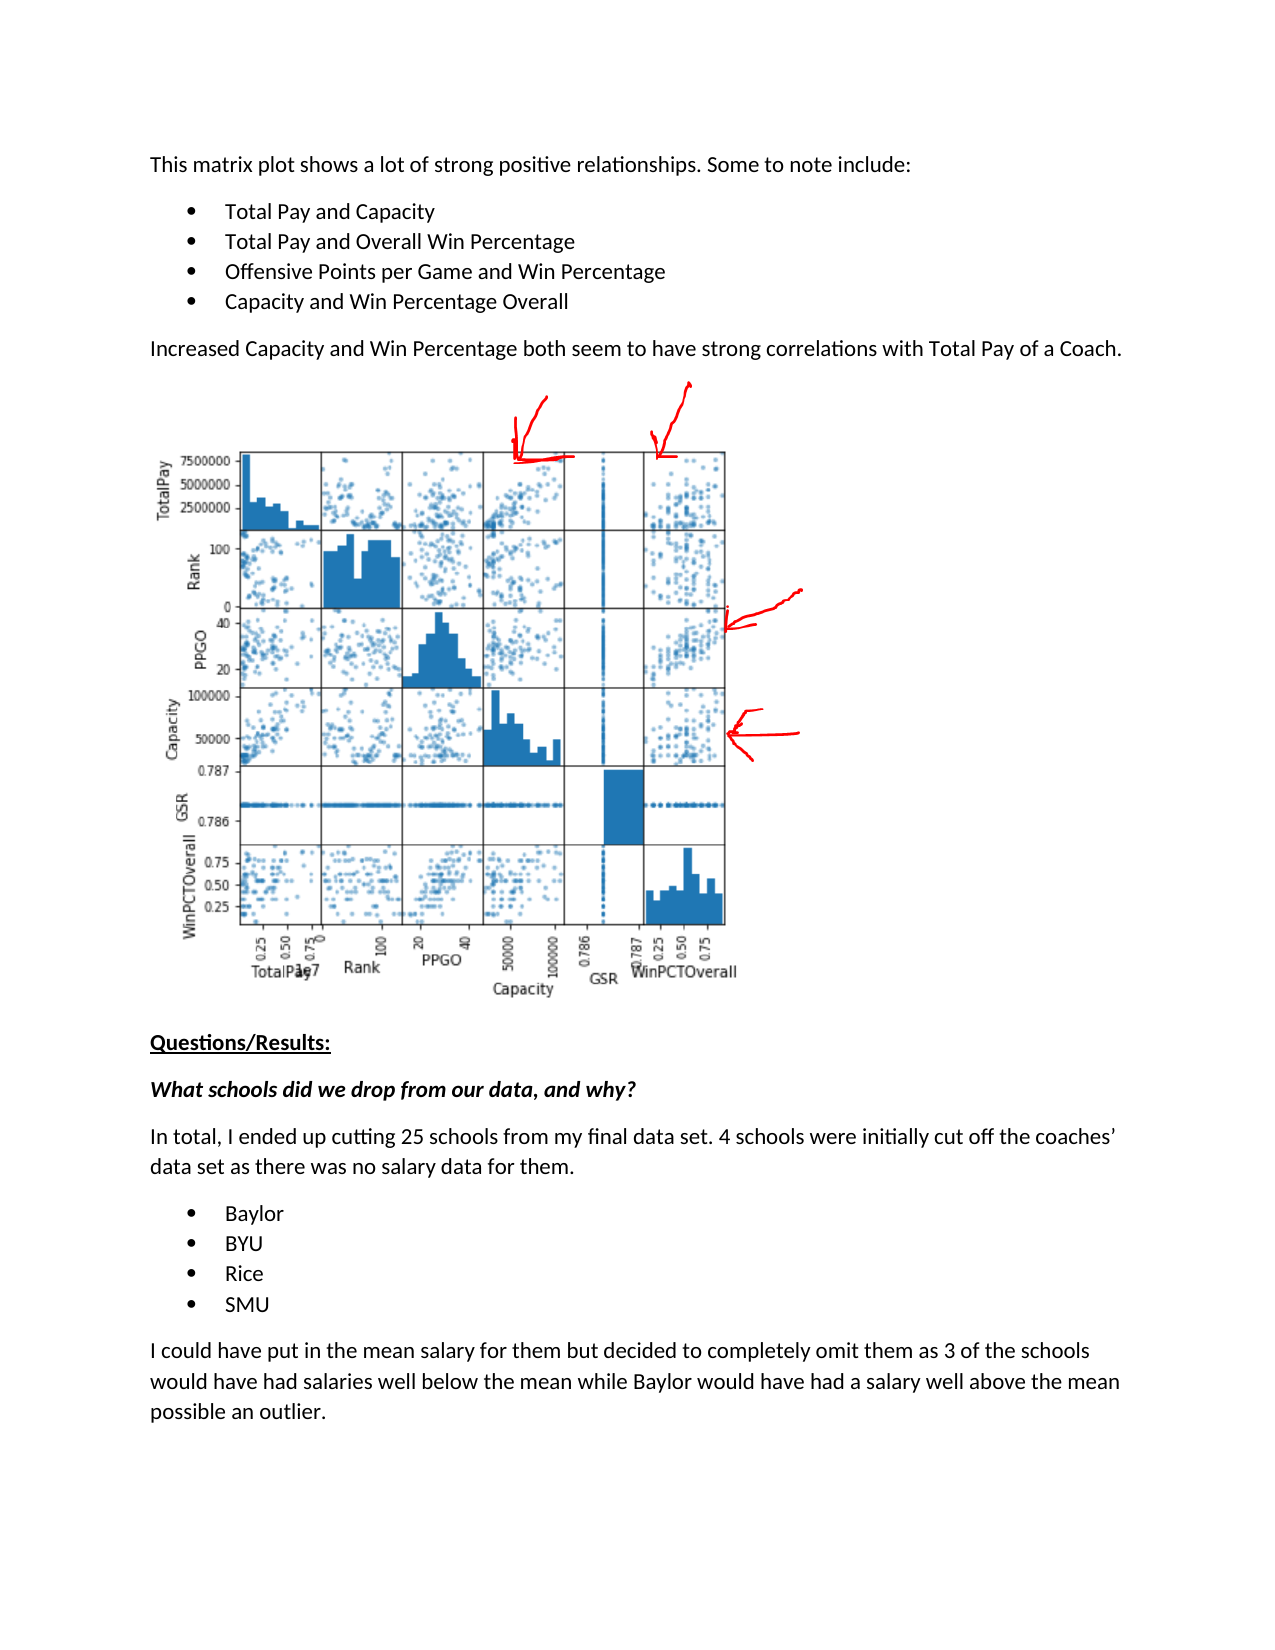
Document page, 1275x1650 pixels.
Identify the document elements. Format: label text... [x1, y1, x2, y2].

list Baylor [187, 1199, 1125, 1227]
text This matrix plot shows a lot of strong positive relationships. Some to note include: [150, 150, 1125, 178]
text I could have put in the mean salary for them but decided to completely omit them as 3 of the schools would have had salaries well below the mean while Baylor would have had a salary well above the mean possible an outlier. [150, 1337, 1125, 1425]
list Rice [187, 1259, 1125, 1287]
list Offensive Points per Game and Win Percentage [187, 257, 1125, 285]
list SMU [187, 1290, 1125, 1318]
text What schools did we drop from our data, and why? [150, 1075, 1125, 1103]
picture [150, 381, 817, 1010]
list Total Pay and Capacity [187, 197, 1125, 225]
text Increased Capacity and Win Percentage both seem to have strong correlations with Total Pay of a Coach. [150, 334, 1125, 362]
text Questions/Results: [150, 1028, 1125, 1056]
list Capacity and Win Percentage Overall [187, 287, 1125, 316]
list BYU [187, 1229, 1125, 1257]
text In total, I ended up cutting 25 schools from my final data set. 4 schools were initially cut off the coaches’ data set as there was no salary data for them. [150, 1122, 1125, 1180]
list Total Pay and Overall Win Percentage [187, 227, 1125, 255]
